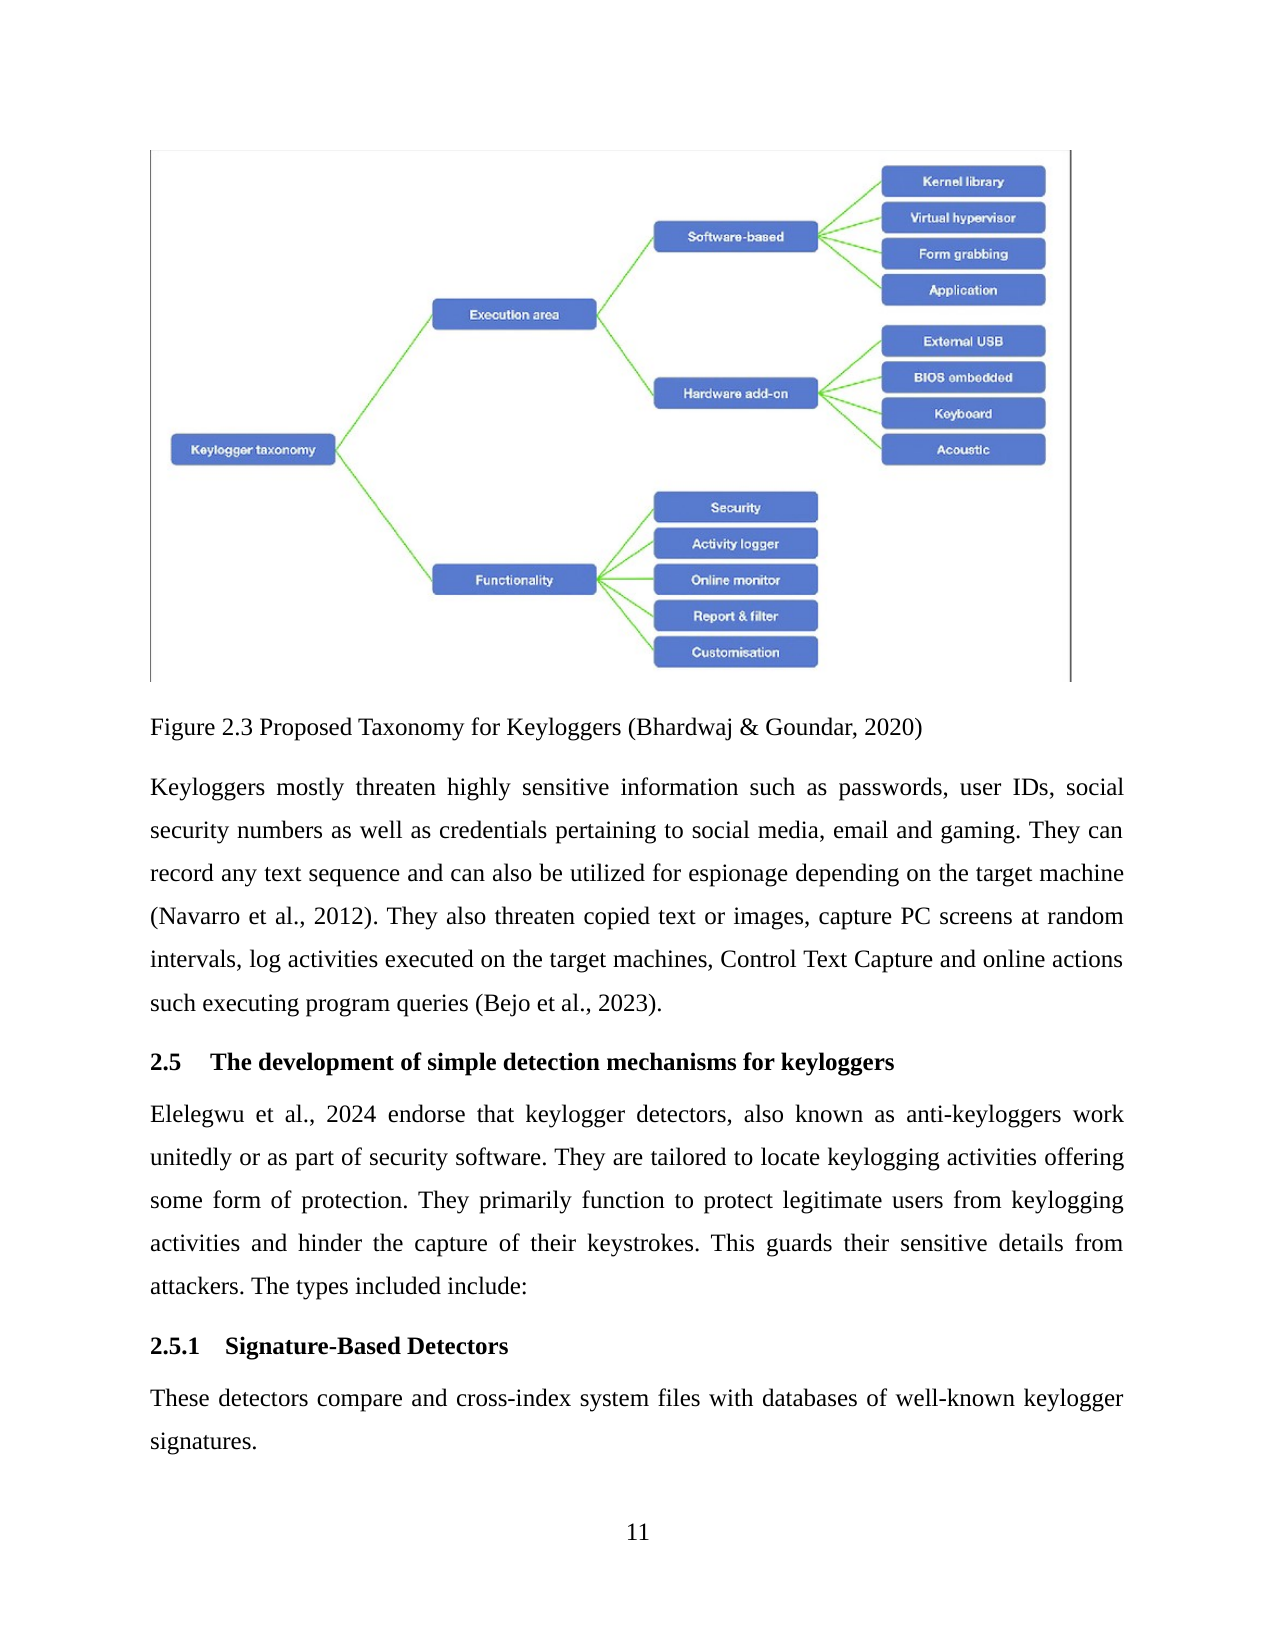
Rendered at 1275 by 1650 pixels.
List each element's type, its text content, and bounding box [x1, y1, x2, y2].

text Elelegwu et al., 2024 endorse that keylogger detectors, also known as anti-keyloggers work unitedly or as part of security software. They are tailored to locate keylogging activities offering some form of protection. They primarily function to protect legitimate users from keylogging activities and hinder the capture of their keystrokes. This guards their sensitive details from attackers. The types included include: [150, 1099, 1125, 1300]
subtitle The development of simple detection mechanisms for keyloggers [150, 1047, 1125, 1076]
text Figure 2.3 Proposed Taxonomy for Keyloggers (Bhardwaj & Goundar, 2020) [150, 712, 1125, 741]
picture [150, 150, 1072, 682]
text These detectors compare and cross-index system files with databases of well-known keylogger signatures. [150, 1383, 1125, 1454]
subtitle Signature-Based Detectors [150, 1331, 1125, 1360]
text Keyloggers mostly threaten highly sensitive information such as passwords, user IDs, social security numbers as well as credentials pertaining to social media, email and gaming. They can record any text sequence and can also be utilized for espionage depending on the target machine (Navarro et al., 2012). They also threaten copied text or images, capture PC screens at random intervals, log activities executed on the target machines, Control Text Capture and online actions such executing program queries (Bejo et al., 2023). [150, 772, 1125, 1016]
